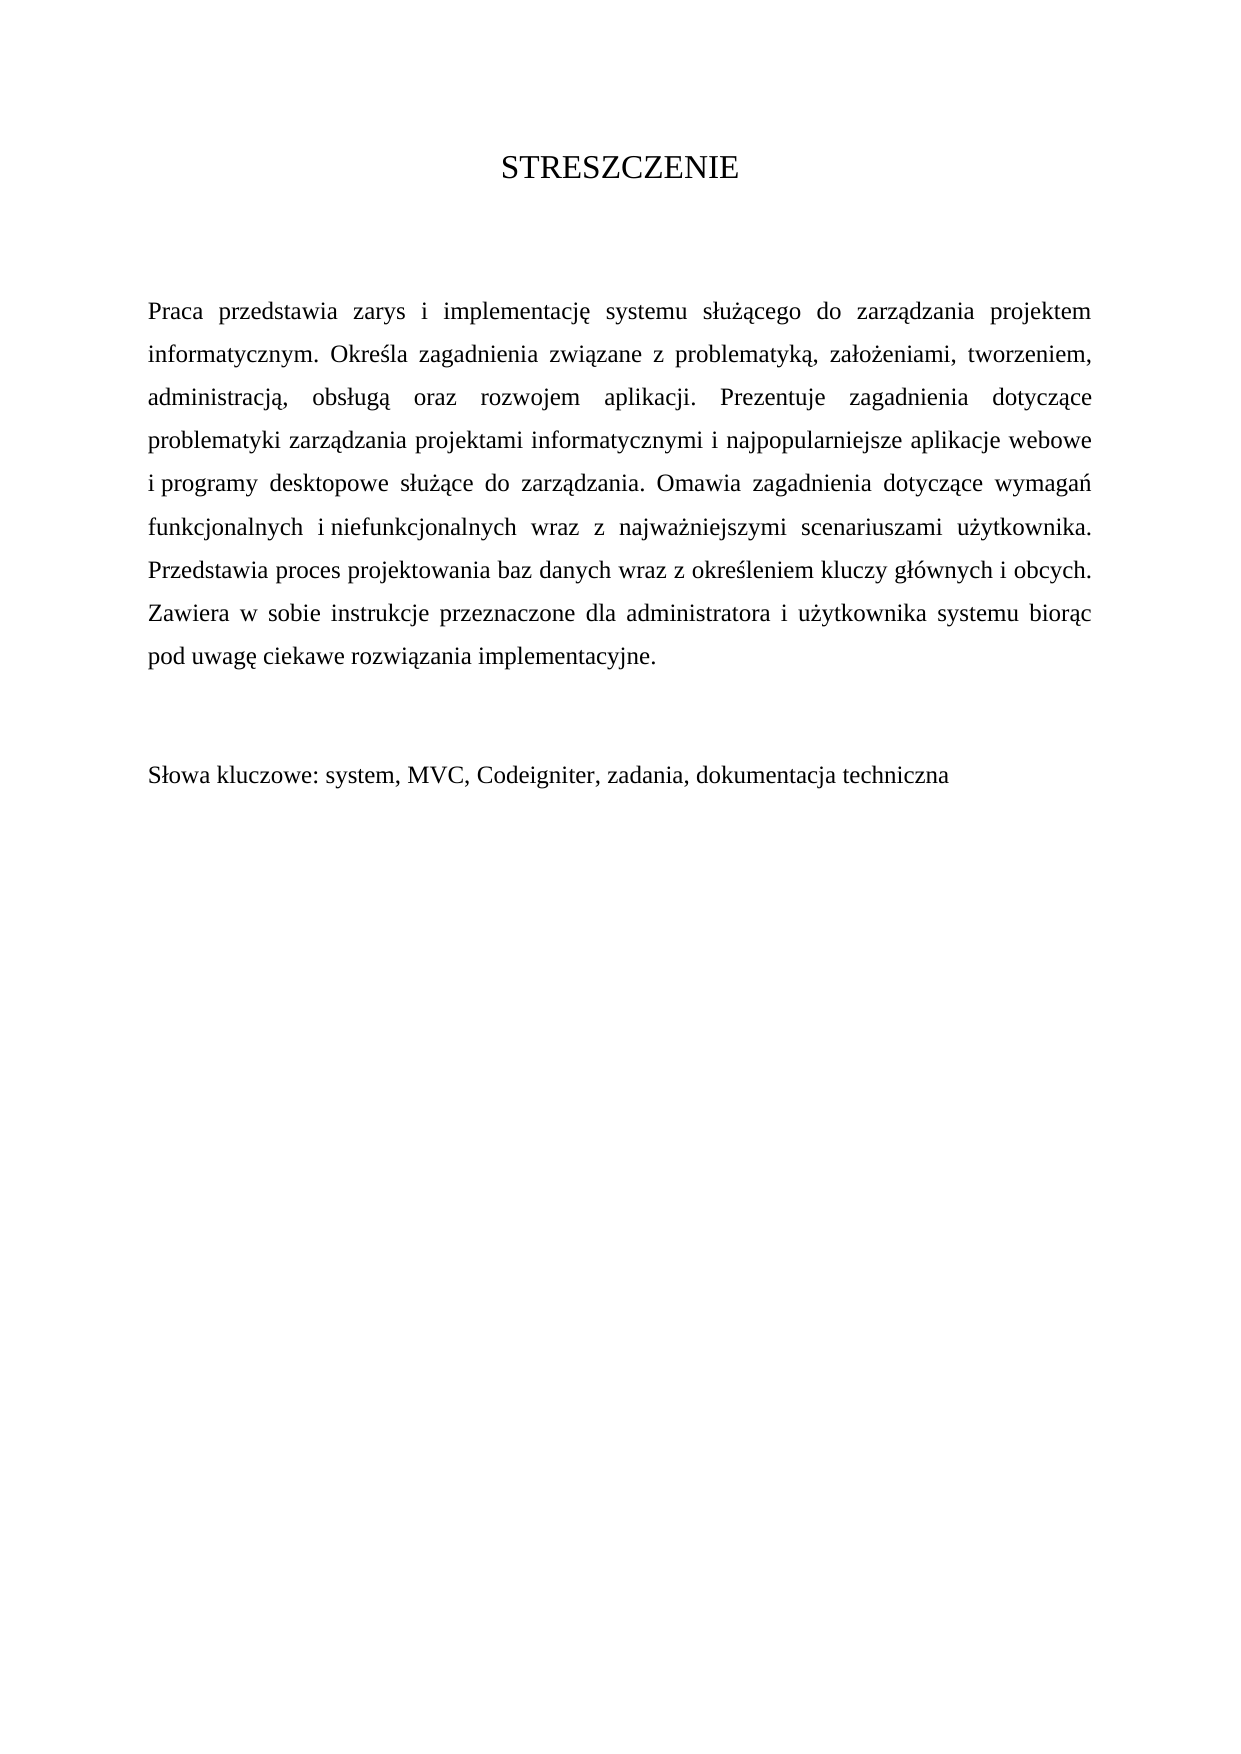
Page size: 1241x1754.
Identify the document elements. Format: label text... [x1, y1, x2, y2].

text Słowa kluczowe: system, MVC, Codeigniter, zadania, dokumentacja techniczna [148, 761, 1093, 789]
text Praca przedstawia zarys i implementację systemu służącego do zarządzania projektem informatycznym. Określa zagadnienia związane z problematyką, założeniami, tworzeniem, administracją, obsługą oraz rozwojem aplikacji. Prezentuje zagadnienia dotyczące problematyki zarządzania projektami informatycznymi i najpopularniejsze aplikacje webowe i programy desktopowe służące do zarządzania. Omawia zagadnienia dotyczące wymagań funkcjonalnych i niefunkcjonalnych wraz z najważniejszymi scenariuszami użytkownika. Przedstawia proces projektowania baz danych wraz z określeniem kluczy głównych i obcych. Zawiera w sobie instrukcje przeznaczone dla administratora i użytkownika systemu biorąc pod uwagę ciekawe rozwiązania implementacyjne. [148, 296, 1093, 670]
text STRESZCZENIE [148, 148, 1093, 186]
